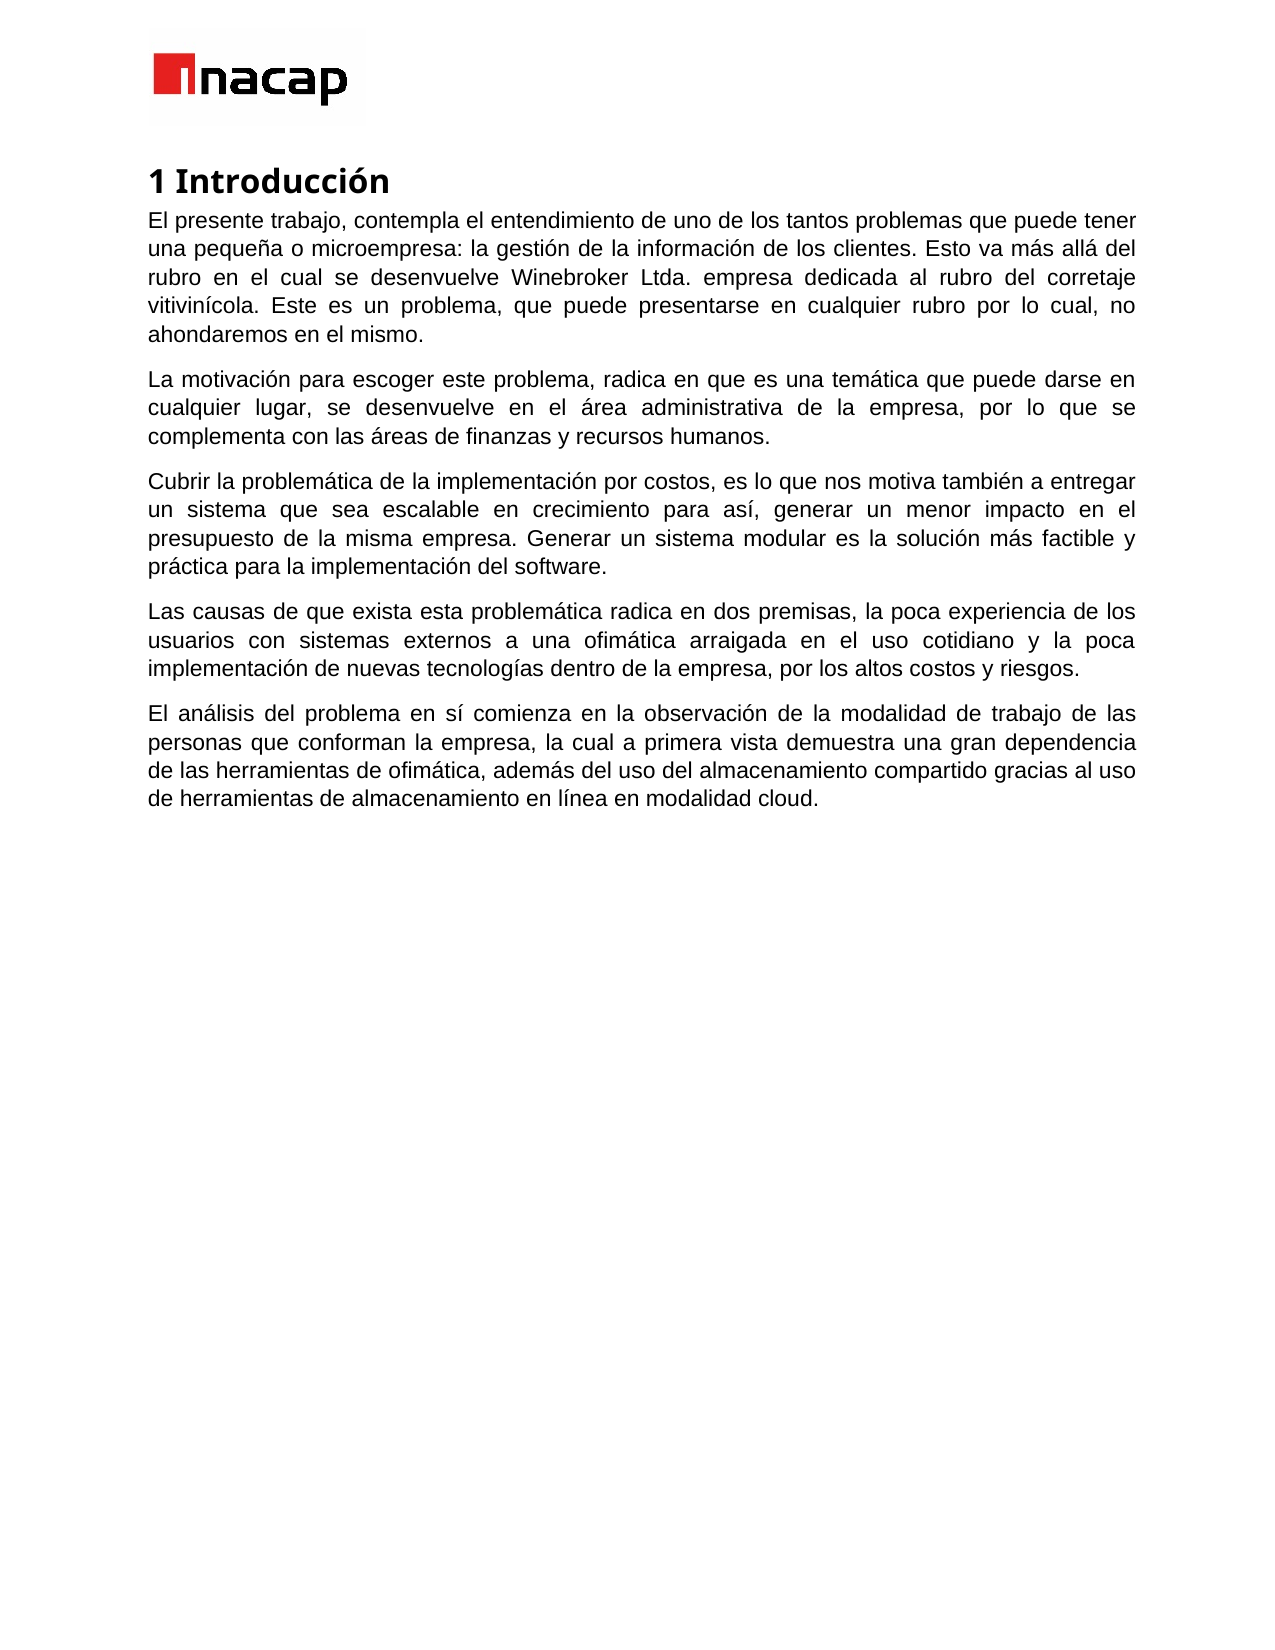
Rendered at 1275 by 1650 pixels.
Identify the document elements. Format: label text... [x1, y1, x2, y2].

text El presente trabajo, contempla el entendimiento de uno de los tantos problemas que puede tener una pequeña o microempresa: la gestión de la información de los clientes. Esto va más allá del rubro en el cual se desenvuelve Winebroker Ltda. empresa dedicada al rubro del corretaje vitivinícola. Este es un problema, que puede presentarse en cualquier rubro por lo cual, no ahondaremos en el mismo. [148, 207, 1137, 347]
text Las causas de que exista esta problemática radica en dos premisas, la poca experiencia de los usuarios con sistemas externos a una ofimática arraigada en el uso cotidiano y la poca implementación de nuevas tecnologías dentro de la empresa, por los altos costos y riesgos. [148, 598, 1137, 681]
subtitle 1 Introducción [148, 158, 1137, 203]
text El análisis del problema en sí comienza en la observación de la modalidad de trabajo de las personas que conforman la empresa, la cual a primera vista demuestra una gran dependencia de las herramientas de ofimática, además del uso del almacenamiento compartido gracias al uso de herramientas de almacenamiento en línea en modalidad cloud. [148, 700, 1137, 812]
text La motivación para escoger este problema, radica en que es una temática que puede darse en cualquier lugar, se desenvuelve en el área administrativa de la empresa, por lo que se complementa con las áreas de finanzas y recursos humanos. [148, 366, 1137, 449]
text Cubrir la problemática de la implementación por costos, es lo que nos motiva también a entregar un sistema que sea escalable en crecimiento para así, generar un menor impacto en el presupuesto de la misma empresa. Generar un sistema modular es la solución más factible y práctica para la implementación del software. [148, 468, 1137, 579]
picture [147, 28, 370, 130]
